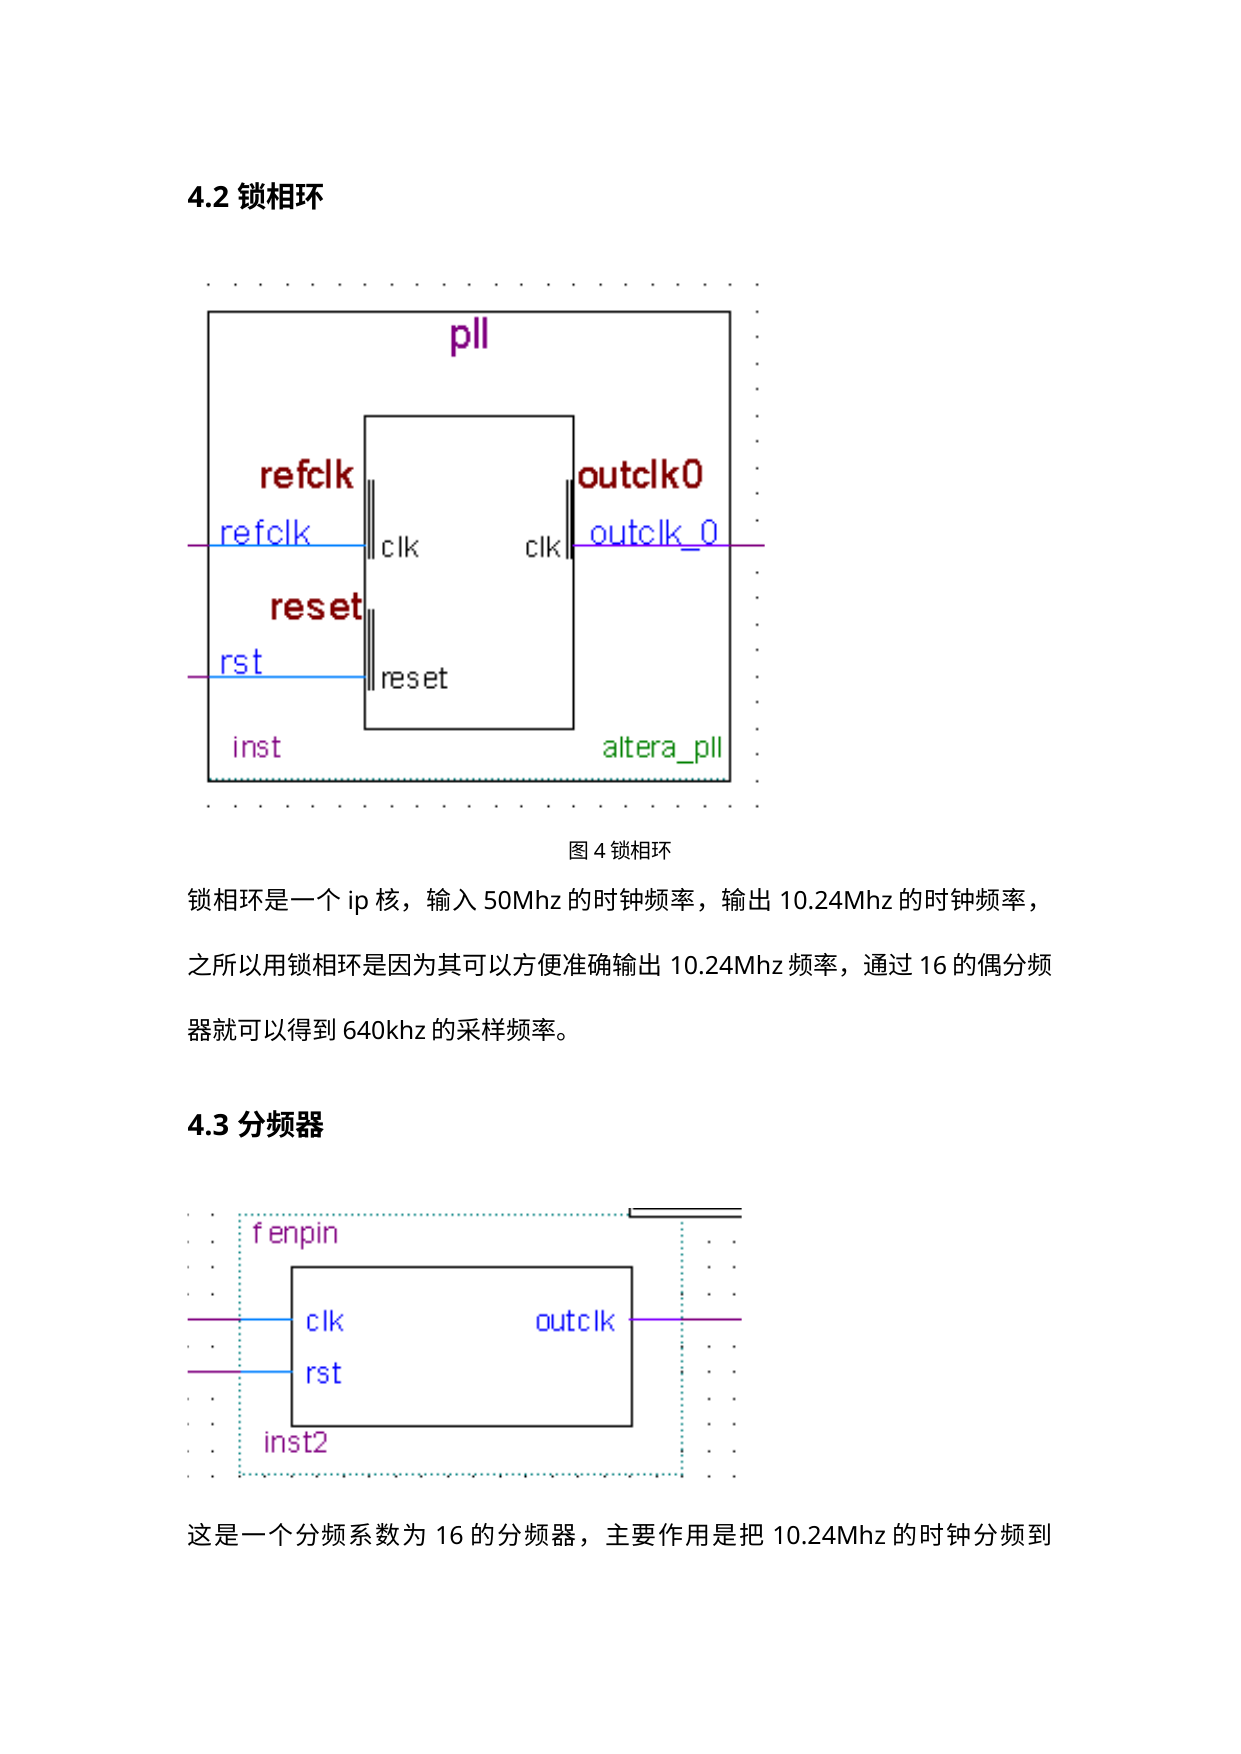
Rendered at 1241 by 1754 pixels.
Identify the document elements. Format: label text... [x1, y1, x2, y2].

picture [187, 1208, 742, 1499]
picture [187, 280, 765, 810]
text 锁相环是一个ip核，输入50Mhz的时钟频率，输出10.24Mhz的时钟频率，之所以用锁相环是因为其可以方便准确输出10.24Mhz频率，通过16的偶分频器就可以得到640khz的采样频率。 [187, 866, 1053, 1061]
subtitle 4.3 分频器 [187, 1090, 1053, 1155]
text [187, 1501, 1053, 1566]
subtitle 4.2 锁相环 [187, 162, 1053, 227]
text 图 4锁相环 [187, 833, 1053, 866]
